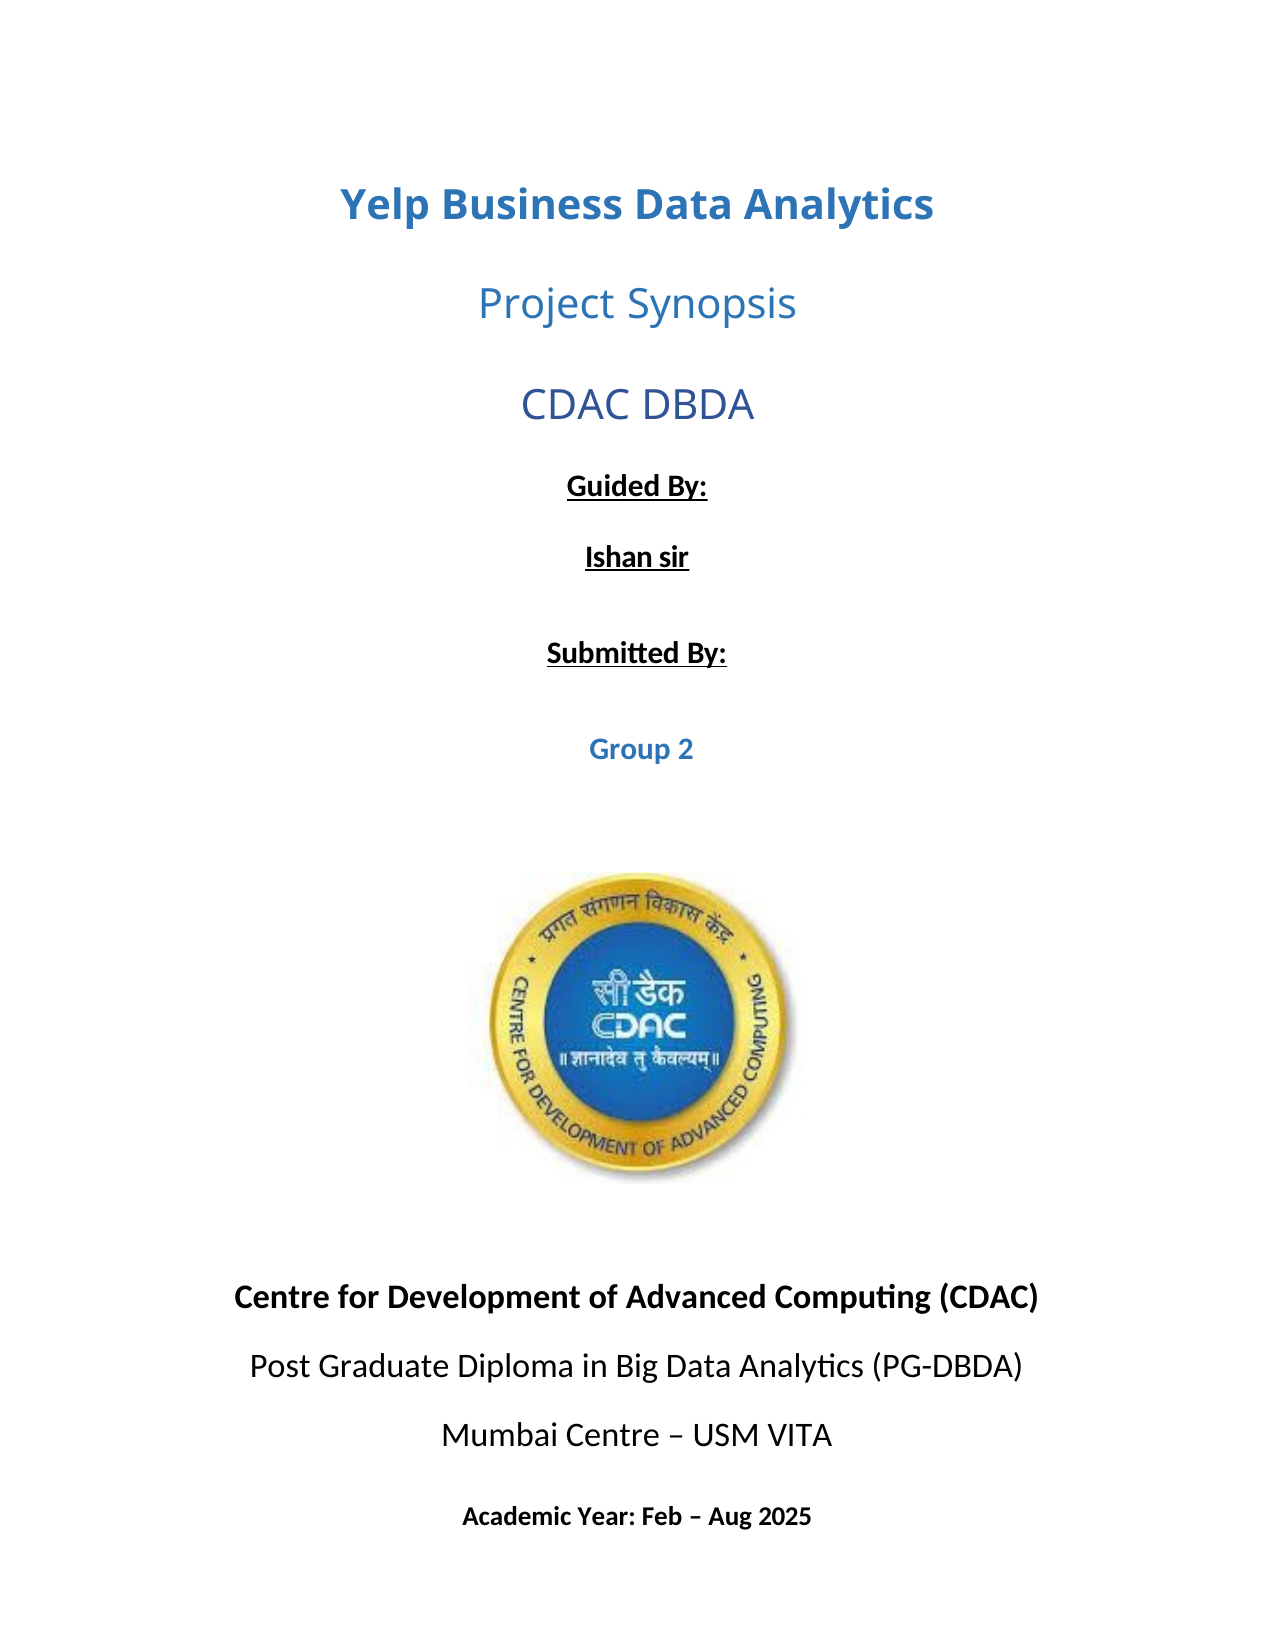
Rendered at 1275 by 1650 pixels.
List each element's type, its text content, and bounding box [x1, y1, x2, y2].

text Academic Year: Feb – Aug 2025 [209, 1499, 1065, 1532]
picture [468, 872, 807, 1184]
text Ishan sir [209, 537, 1065, 575]
subtitle Yelp Business Data Analytics [209, 175, 1065, 232]
text Submitted By: [209, 633, 1065, 671]
subtitle CDAC DBDA [187, 375, 1087, 432]
text Centre for Development of Advanced Computing (CDAC) Post Graduate Diploma in Big Data Analytics (PG-DBDA) Mumbai Centre – USM VITA [208, 1275, 1065, 1455]
text Guided By: [209, 466, 1065, 504]
subtitle Project Synopsis [209, 274, 1065, 331]
text Group 2 [218, 729, 1065, 767]
